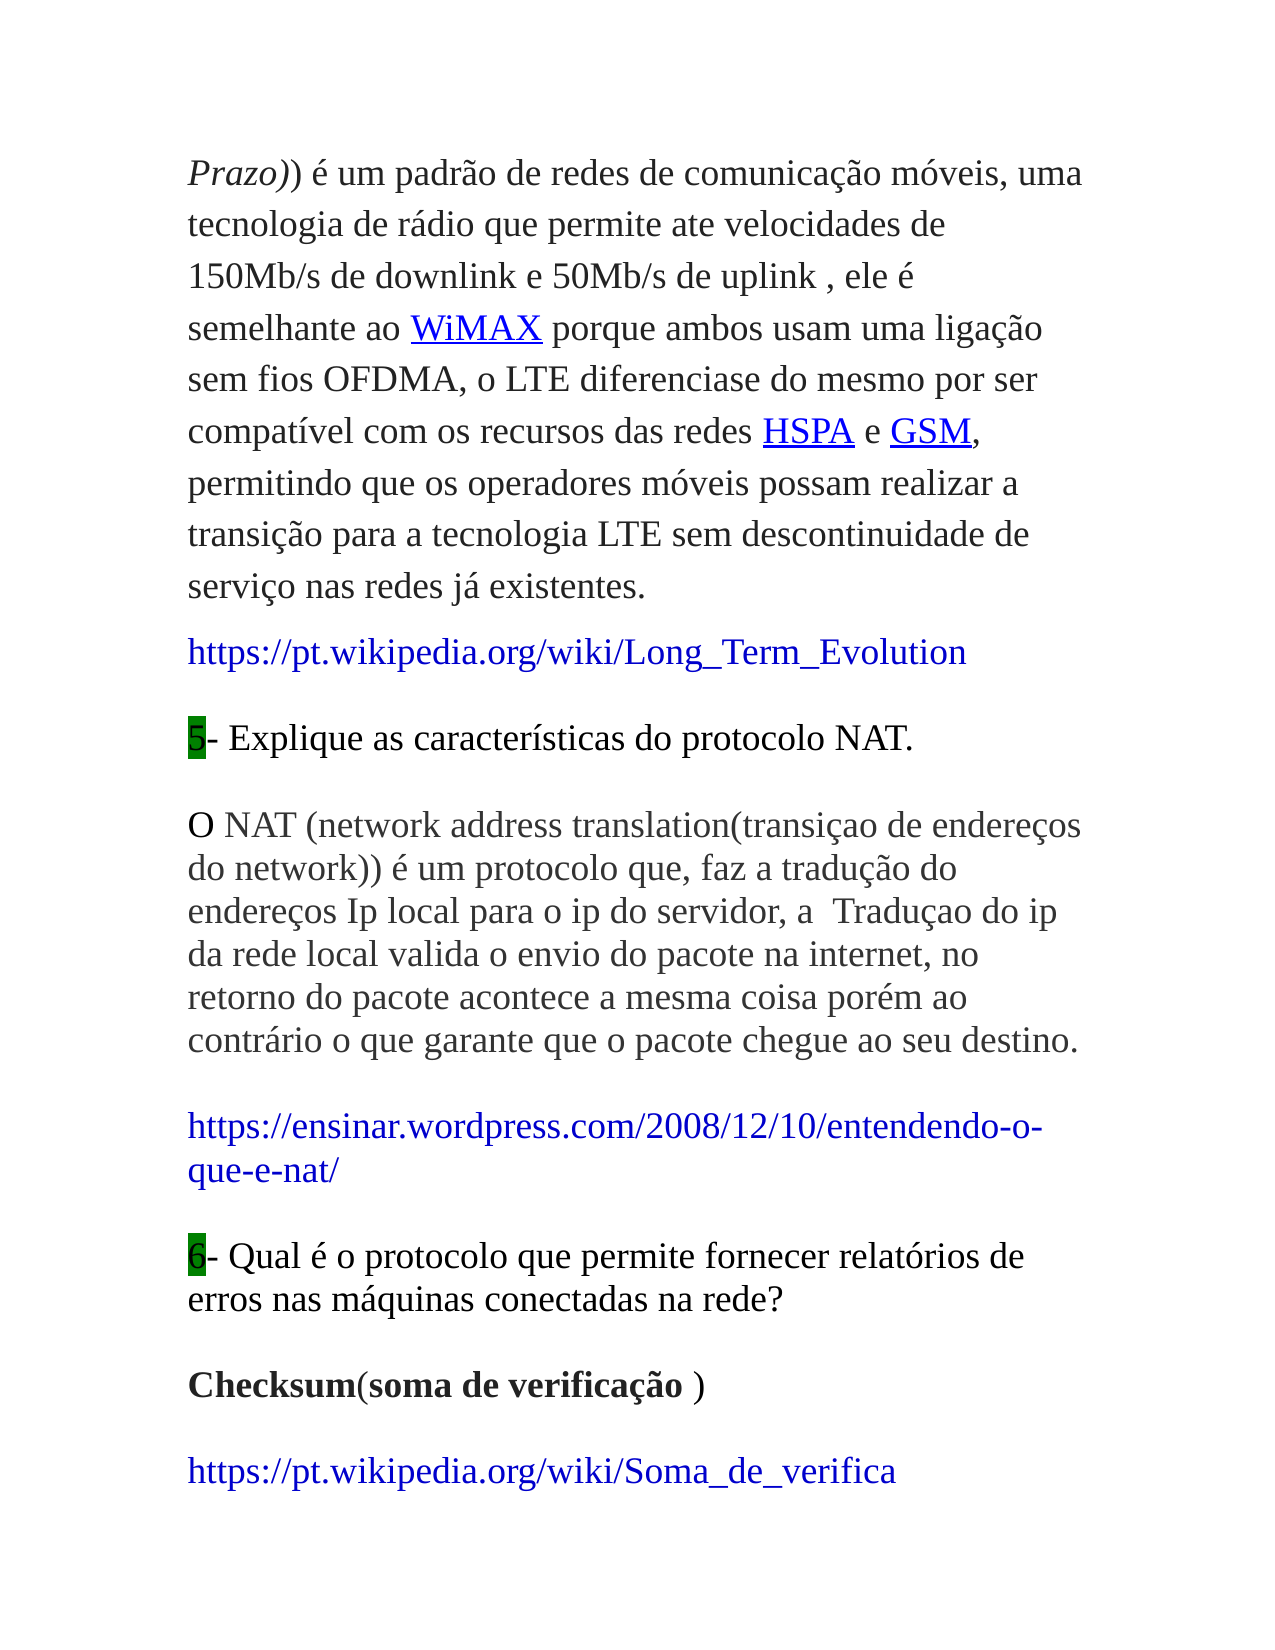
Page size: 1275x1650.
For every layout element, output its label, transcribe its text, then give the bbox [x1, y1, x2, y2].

text O NAT (network address translation(transiçao de endereços do network)) é um protocolo que, faz a tradução do endereços Ip local para o ip do servidor, a Traduçao do ip da rede local valida o envio do pacote na internet, no retorno do pacote acontece a mesma coisa porém ao contrário o que garante que o pacote chegue ao seu destino. [187, 802, 1087, 1061]
text https://pt.wikipedia.org/wiki/Long_Term_Evolution [187, 629, 1087, 673]
text 6- Qual é o protocolo que permite fornecer relatórios de erros nas máquinas conectadas na rede? [187, 1233, 1087, 1319]
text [187, 1449, 1087, 1492]
text 5- Explique as características do protocolo NAT. [206, 716, 1087, 759]
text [187, 150, 1087, 606]
text https://ensinar.wordpress.com/2008/12/10/entendendo-o-que-e-nat/ [187, 1104, 1087, 1190]
text Checksum(soma de verificação ) [187, 1363, 1087, 1406]
